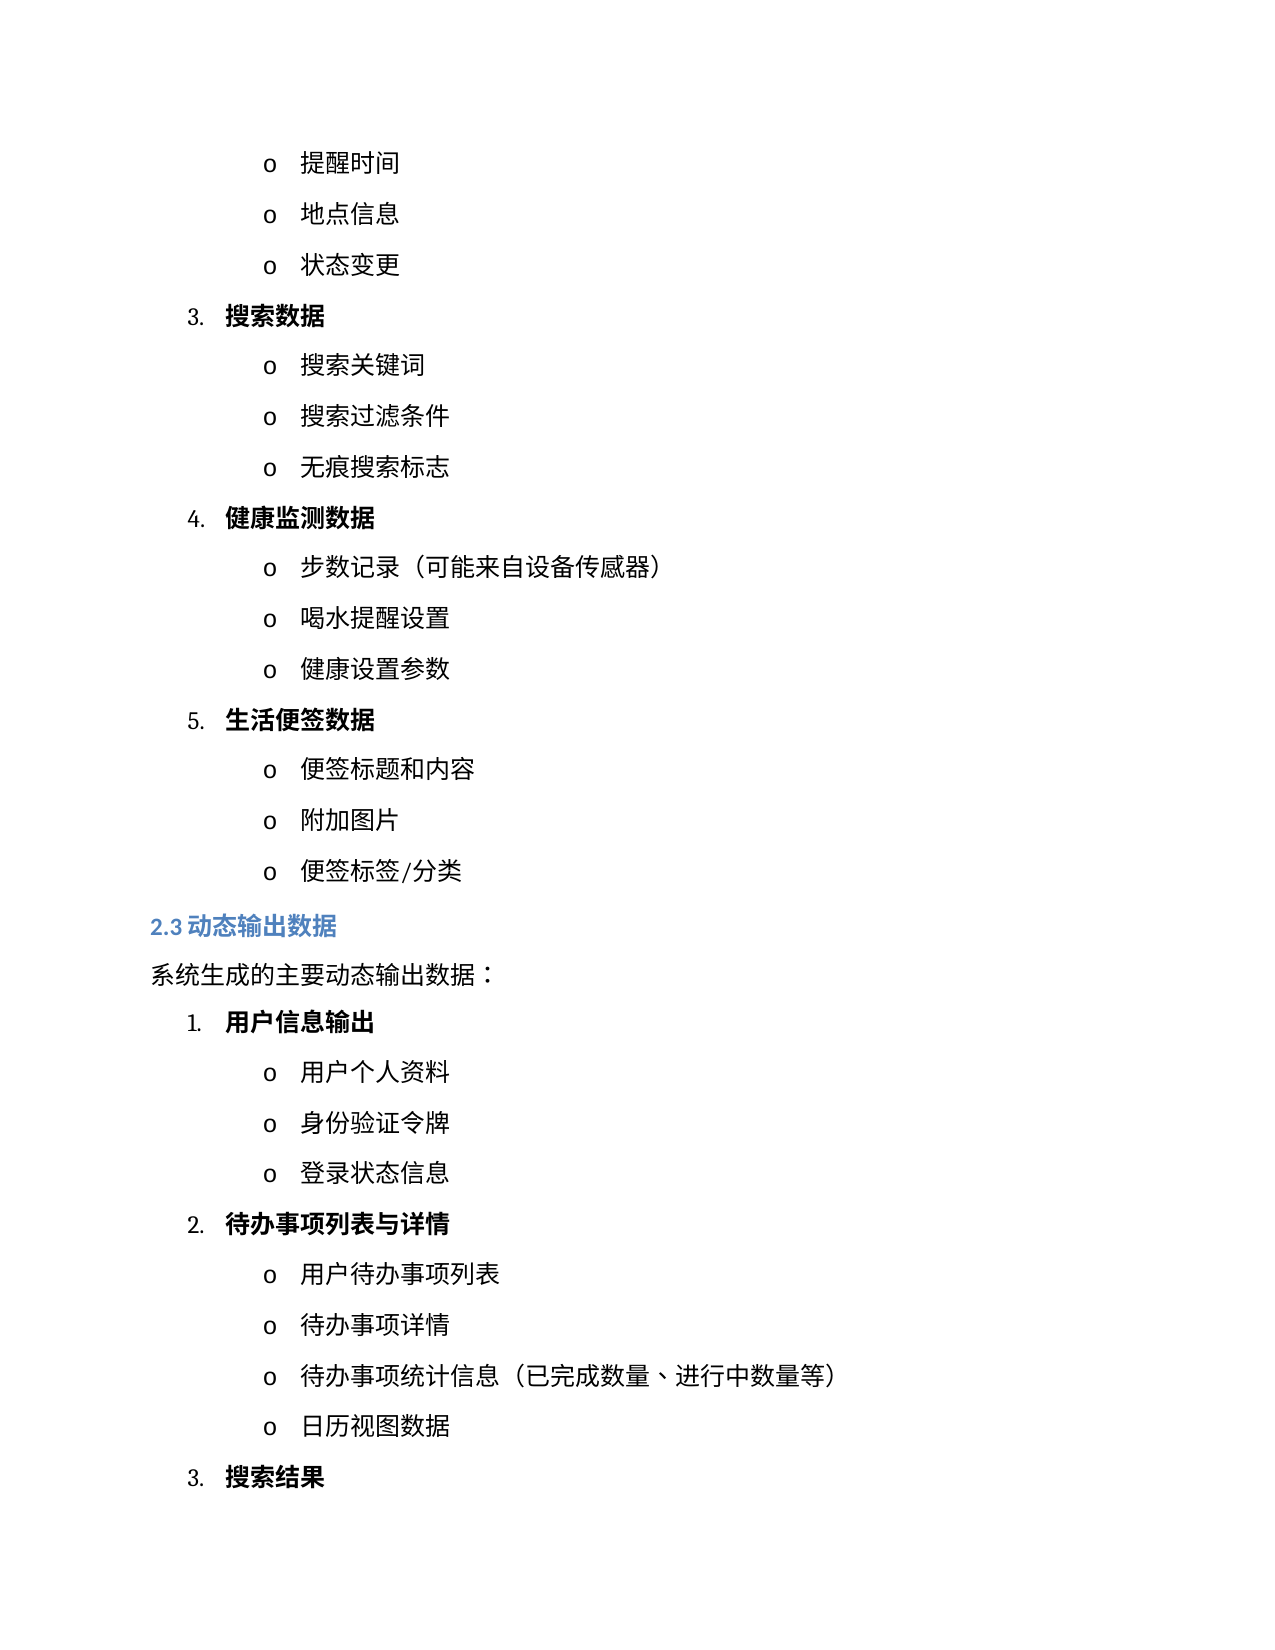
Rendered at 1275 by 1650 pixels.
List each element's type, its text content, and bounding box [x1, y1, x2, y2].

subtitle 2.3 动态输出数据 [150, 909, 1125, 943]
list 便签标签/分类 [262, 858, 1125, 888]
list 健康监测数据 [187, 504, 1125, 533]
text 系统生成的主要动态输出数据： [150, 962, 1125, 990]
list 登录状态信息 [262, 1160, 1125, 1190]
list 状态变更 [262, 252, 1125, 282]
list 身份验证令牌 [262, 1109, 1125, 1139]
list 附加图片 [262, 807, 1125, 837]
list 用户信息输出 [187, 1009, 1125, 1038]
list 用户待办事项列表 [262, 1261, 1125, 1291]
list 生活便签数据 [187, 707, 1125, 735]
list 提醒时间 [262, 150, 1125, 180]
list 喝水提醒设置 [262, 605, 1125, 635]
list 无痕搜索标志 [262, 454, 1125, 484]
list 便签标题和内容 [262, 756, 1125, 786]
list 搜索过滤条件 [262, 403, 1125, 433]
list 待办事项详情 [262, 1312, 1125, 1342]
list 步数记录（可能来自设备传感器） [262, 554, 1125, 584]
list 用户个人资料 [262, 1059, 1125, 1089]
list 待办事项统计信息（已完成数量、进行中数量等） [262, 1362, 1125, 1392]
list 搜索关键词 [262, 352, 1125, 382]
list 待办事项列表与详情 [187, 1211, 1125, 1240]
list 健康设置参数 [262, 656, 1125, 686]
list 地点信息 [262, 201, 1125, 231]
list 搜索结果 [187, 1464, 1125, 1493]
list 搜索数据 [187, 302, 1125, 331]
list 日历视图数据 [262, 1413, 1125, 1443]
